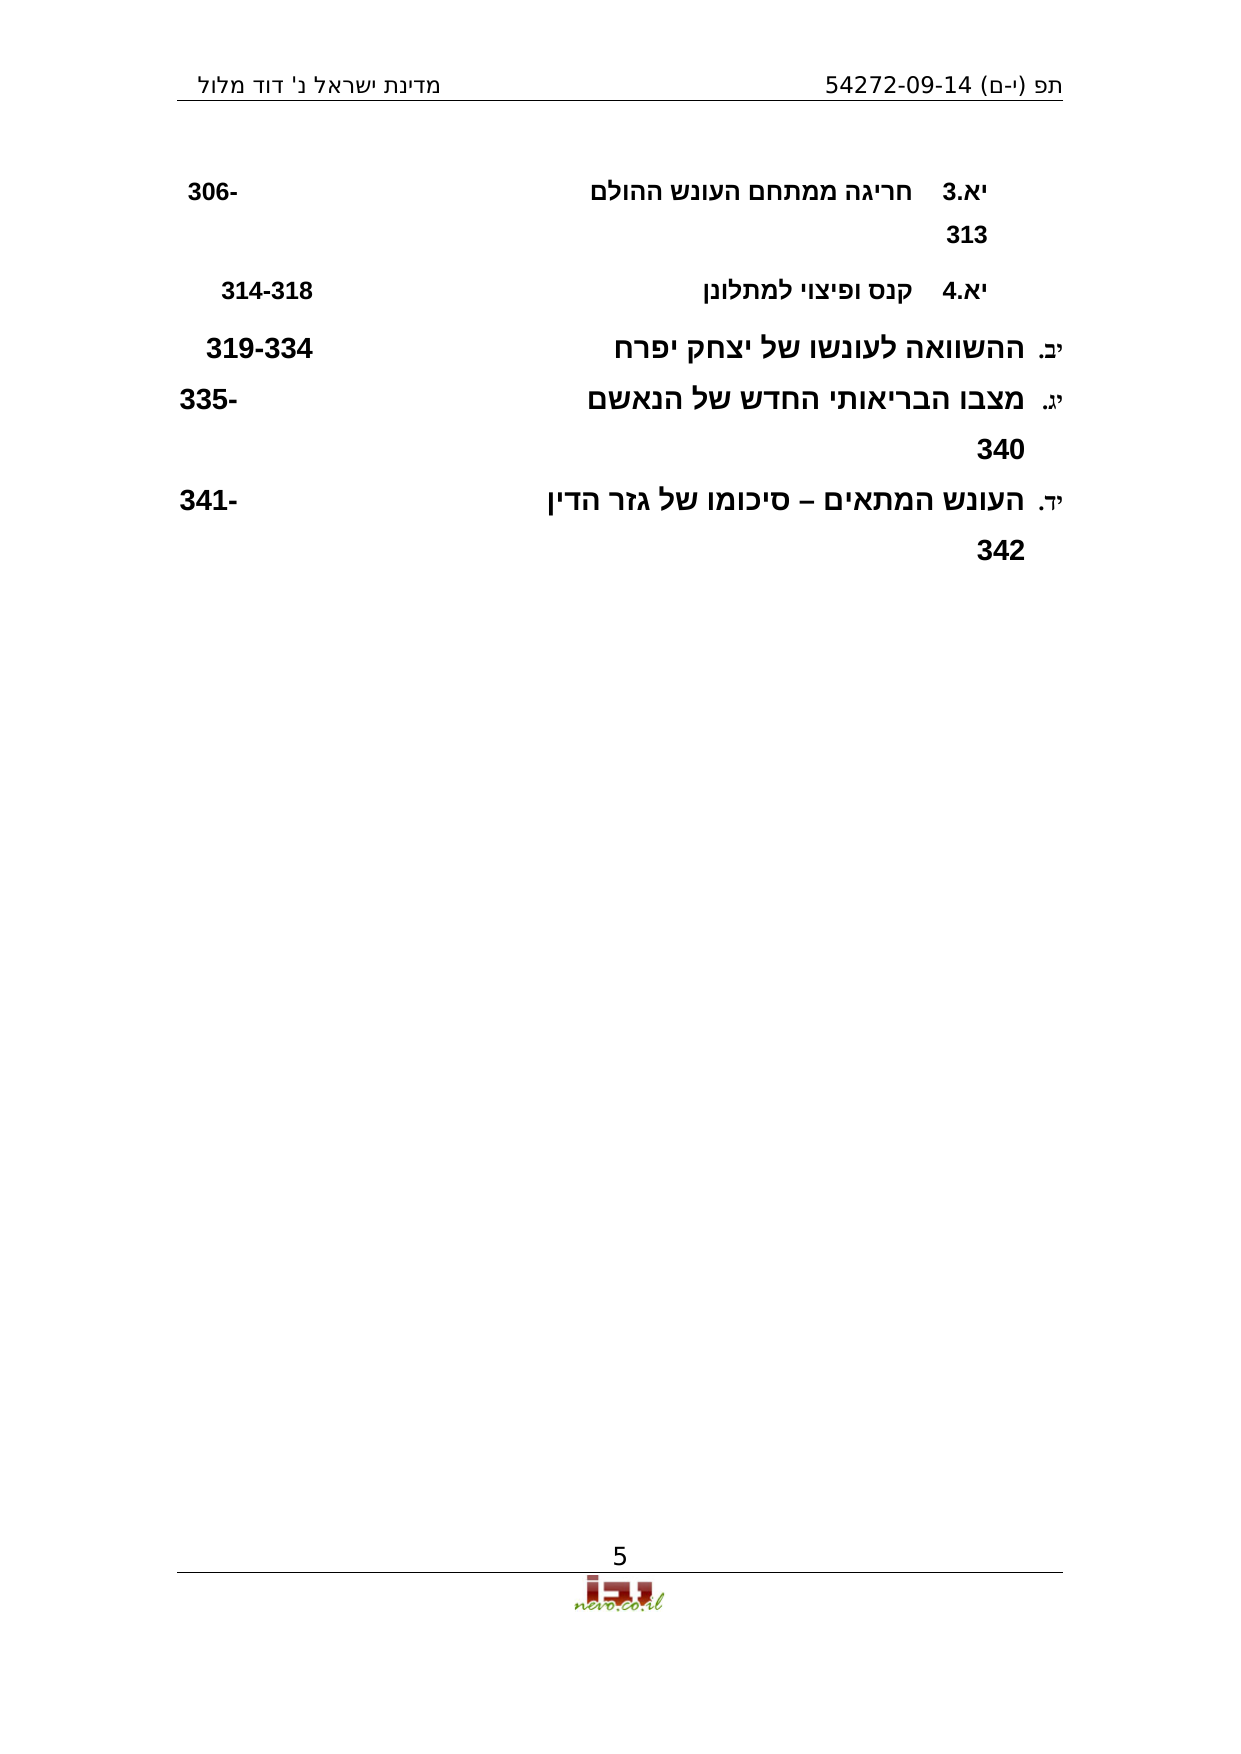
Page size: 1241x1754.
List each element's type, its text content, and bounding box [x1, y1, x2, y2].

picture [574, 1575, 666, 1612]
text יא.3 חריגה ממתחם העונש ההולם 306-313 [177, 177, 988, 249]
text יא.4 קנס ופיצוי למתלונן 314-318 [177, 276, 988, 305]
list העונש המתאים – סיכומו של גזר הדין 341-342 [177, 482, 1063, 566]
list ההשוואה לעונשו של יצחק יפרח 319-334 [177, 332, 1063, 365]
list מצבו הבריאותי החדש של הנאשם 335-340 [177, 382, 1063, 466]
